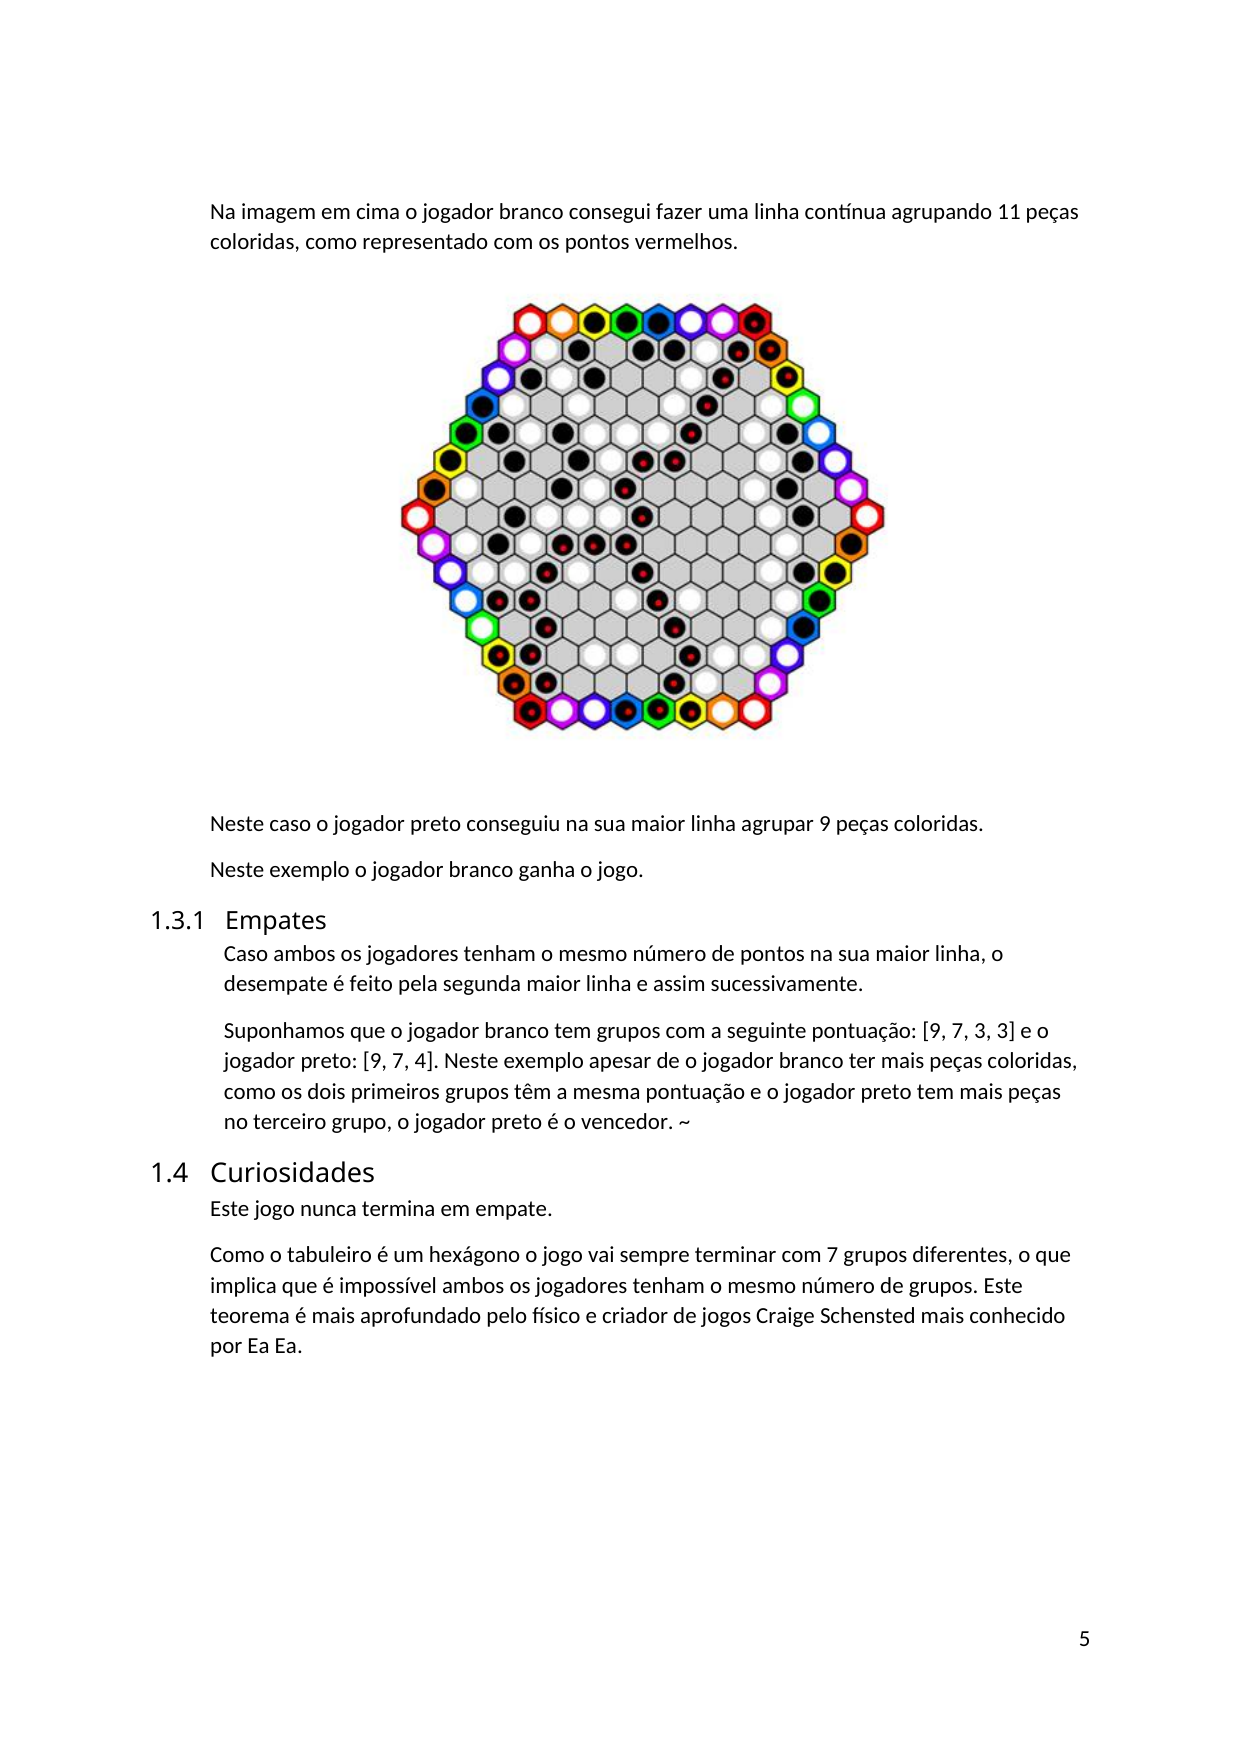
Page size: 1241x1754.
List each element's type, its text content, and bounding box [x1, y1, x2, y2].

text Neste caso o jogador preto conseguiu na sua maior linha agrupar 9 peças coloridas. [210, 809, 1090, 837]
picture [379, 273, 921, 743]
text Neste exemplo o jogador branco ganha o jogo. [210, 856, 1090, 884]
subtitle Empates [150, 902, 1090, 937]
text Caso ambos os jogadores tenham o mesmo número de pontos na sua maior linha, o desempate é feito pela segunda maior linha e assim sucessivamente. [224, 939, 1090, 997]
subtitle Curiosidades [150, 1154, 1090, 1191]
text Suponhamos que o jogador branco tem grupos com a seguinte pontuação: [9, 7, 3, 3] e o jogador preto: [9, 7, 4]. Neste exemplo apesar de o jogador branco ter mais peças coloridas, como os dois primeiros grupos têm a mesma pontuação e o jogador preto tem mais peças no terceiro grupo, o jogador preto é o vencedor. ~ [224, 1016, 1090, 1135]
text Este jogo nunca termina em empate. [210, 1194, 1090, 1222]
text Como o tabuleiro é um hexágono o jogo vai sempre terminar com 7 grupos diferentes, o que implica que é impossível ambos os jogadores tenham o mesmo número de grupos. Este teorema é mais aprofundado pelo físico e criador de jogos Craige Schensted mais conhecido por Ea Ea. [210, 1241, 1090, 1359]
text Na imagem em cima o jogador branco consegui fazer uma linha contínua agrupando 11 peças coloridas, como representado com os pontos vermelhos. [210, 197, 1090, 255]
